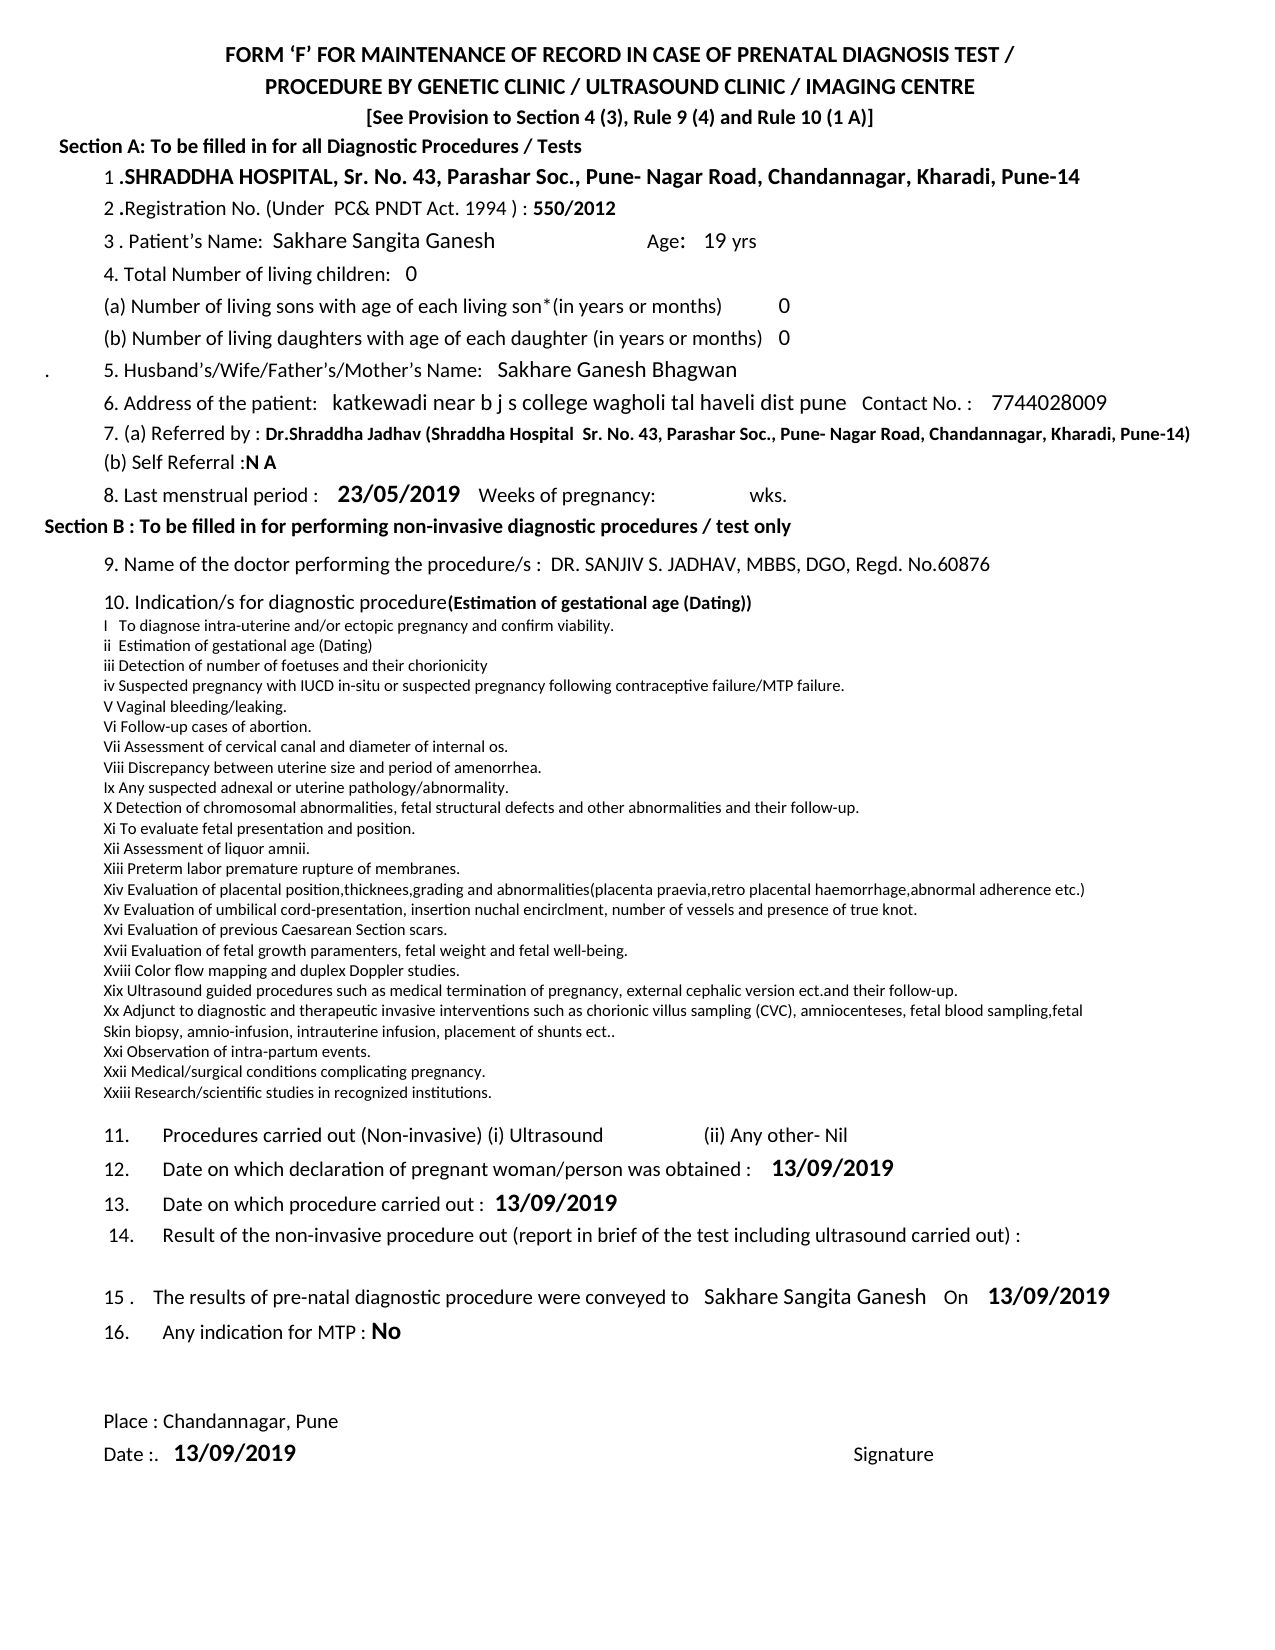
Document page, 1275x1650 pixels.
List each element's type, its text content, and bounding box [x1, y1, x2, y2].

text Viii Discrepancy between uterine size and period of amenorrhea. [0, 757, 1196, 777]
text 15 . The results of pre-natal diagnostic procedure were conveyed to On [0, 1280, 1275, 1311]
text Xxiii Research/scientific studies in recognized institutions. [0, 1082, 1275, 1102]
text 12. Date on which declaration of pregnant woman/person was obtained : [0, 1152, 1275, 1182]
text Section B : To be filled in for performing non-invasive diagnostic procedures / test only [44, 513, 1255, 538]
text 7. (a) Referred by : Dr.Shraddha Jadhav (Shraddha Hospital Sr. No. 43, Parashar Soc., Pune- Nagar Road, Chandannagar, Kharadi, Pune-14) [44, 420, 1255, 445]
text (a) Number of living sons with age of each living son*(in years or months) [44, 291, 1255, 319]
text Xiv Evaluation of placental position,thicknees,grading and abnormalities(placenta praevia,retro placental haemorrhage,abnormal adherence etc.) [0, 879, 1275, 899]
text ii Estimation of gestational age (Dating) [0, 635, 1196, 655]
text Date :. Signature [0, 1438, 1275, 1468]
text X Detection of chromosomal abnormalities, fetal structural defects and other abnormalities and their follow-up. [0, 798, 1196, 818]
text Xv Evaluation of umbilical cord-presentation, insertion nuchal encirclment, number of vessels and presence of true knot. [0, 899, 1275, 919]
text I To diagnose intra-uterine and/or ectopic pregnancy and confirm viability. [75, 615, 1255, 635]
text 4. Total Number of living children: [44, 259, 1196, 287]
text Ix Any suspected adnexal or uterine pathology/abnormality. [0, 777, 1196, 798]
text iii Detection of number of foetuses and their chorionicity [0, 655, 1196, 676]
text Vii Assessment of cervical canal and diameter of internal os. [0, 737, 1196, 757]
text iv Suspected pregnancy with IUCD in-situ or suspected pregnancy following contraceptive failure/MTP failure. [0, 676, 1196, 696]
text Xxi Observation of intra-partum events. [103, 1041, 1275, 1062]
text Place : Chandannagar, Pune [0, 1408, 1275, 1434]
text 6. Address of the patient: Contact No. : [103, 388, 1255, 416]
text 8. Last menstrual period : Weeks of pregnancy: wks. [44, 478, 1255, 509]
text Xvi Evaluation of previous Caesarean Section scars. [0, 919, 1275, 940]
text 10. Indication/s for diagnostic procedure(Estimation of gestational age (Dating)) [0, 589, 1196, 615]
text Vi Follow-up cases of abortion. [0, 716, 1196, 737]
text . 5. Husband’s/Wife/Father’s/Mother’s Name: [44, 355, 1255, 383]
text 3 . Patient’s Name: Age: yrs [44, 224, 1166, 254]
text Xviii Color flow mapping and duplex Doppler studies. [0, 960, 1275, 980]
text Xiii Preterm labor premature rupture of membranes. [0, 858, 1196, 879]
text FORM ‘F’ FOR MAINTENANCE OF RECORD IN CASE OF PRENATAL DIAGNOSIS TEST / [44, 40, 1196, 68]
text 1 .SHRADDHA HOSPITAL, Sr. No. 43, Parashar Soc., Pune- Nagar Road, Chandannagar, Kharadi, Pune-14 [44, 162, 1196, 191]
text PROCEDURE BY GENETIC CLINIC / ULTRASOUND CLINIC / IMAGING CENTRE [44, 72, 1196, 100]
text Xx Adjunct to diagnostic and therapeutic invasive interventions such as chorionic villus sampling (CVC), amniocenteses, fetal blood sampling,fetal [0, 1001, 1275, 1021]
text Xii Assessment of liquor amnii. [0, 838, 1196, 858]
text 11. Procedures carried out (Non-invasive) (i) Ultrasound (ii) Any other- Nil [0, 1123, 1275, 1148]
text 13. Date on which procedure carried out : [0, 1187, 1275, 1217]
text 16. Any indication for MTP : No [0, 1315, 1275, 1346]
text Xix Ultrasound guided procedures such as medical termination of pregnancy, external cephalic version ect.and their follow-up. [0, 980, 1275, 1001]
text (b) Number of living daughters with age of each daughter (in years or months) [44, 323, 1255, 351]
text V Vaginal bleeding/leaking. [0, 696, 1196, 716]
text (b) Self Referral :N A [44, 449, 1255, 474]
text Xvii Evaluation of fetal growth paramenters, fetal weight and fetal well-being. [0, 940, 1275, 960]
text [See Provision to Section 4 (3), Rule 9 (4) and Rule 10 (1 A)] [44, 104, 1196, 129]
text 2 .Registration No. (Under PC& PNDT Act. 1994 ) : 550/2012 [44, 195, 1196, 220]
text Xxii Medical/surgical conditions complicating pregnancy. [0, 1062, 1275, 1082]
text 9. Name of the doctor performing the procedure/s : DR. SANJIV S. JADHAV, MBBS, DGO, Regd. No.60876 [0, 551, 1255, 577]
text 14. Result of the non-invasive procedure out (report in brief of the test including ultrasound carried out) : [103, 1222, 1226, 1247]
text Xi To evaluate fetal presentation and position. [0, 818, 1196, 838]
text Section A: To be filled in for all Diagnostic Procedures / Tests [44, 133, 1196, 159]
text Skin biopsy, amnio-infusion, intrauterine infusion, placement of shunts ect.. [0, 1021, 1275, 1041]
